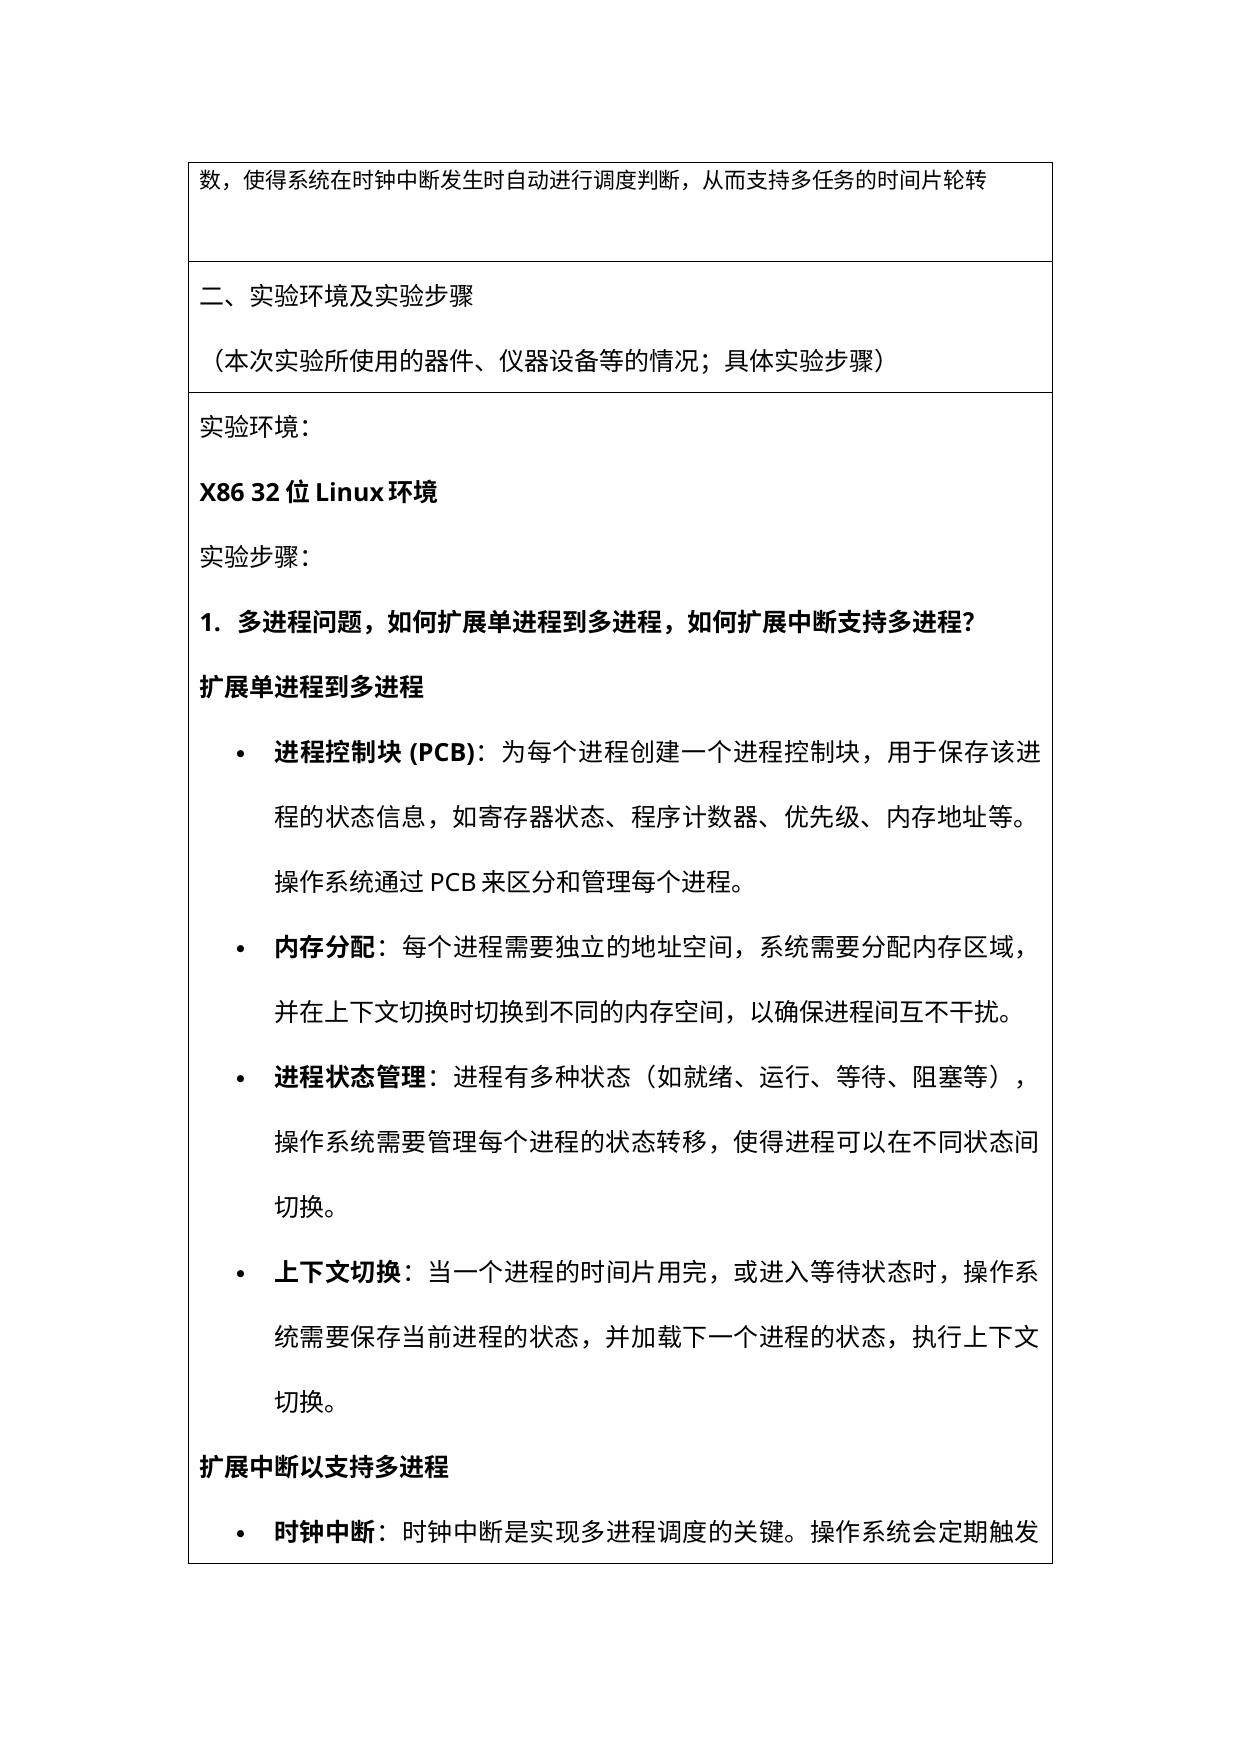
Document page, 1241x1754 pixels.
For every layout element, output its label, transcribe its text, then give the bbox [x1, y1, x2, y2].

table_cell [189, 163, 1052, 261]
table_cell 实验环境及实验步骤 （本次实验所使用的器件、仪器设备等的情况；具体实验步骤） [189, 262, 1052, 392]
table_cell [189, 393, 1052, 1563]
